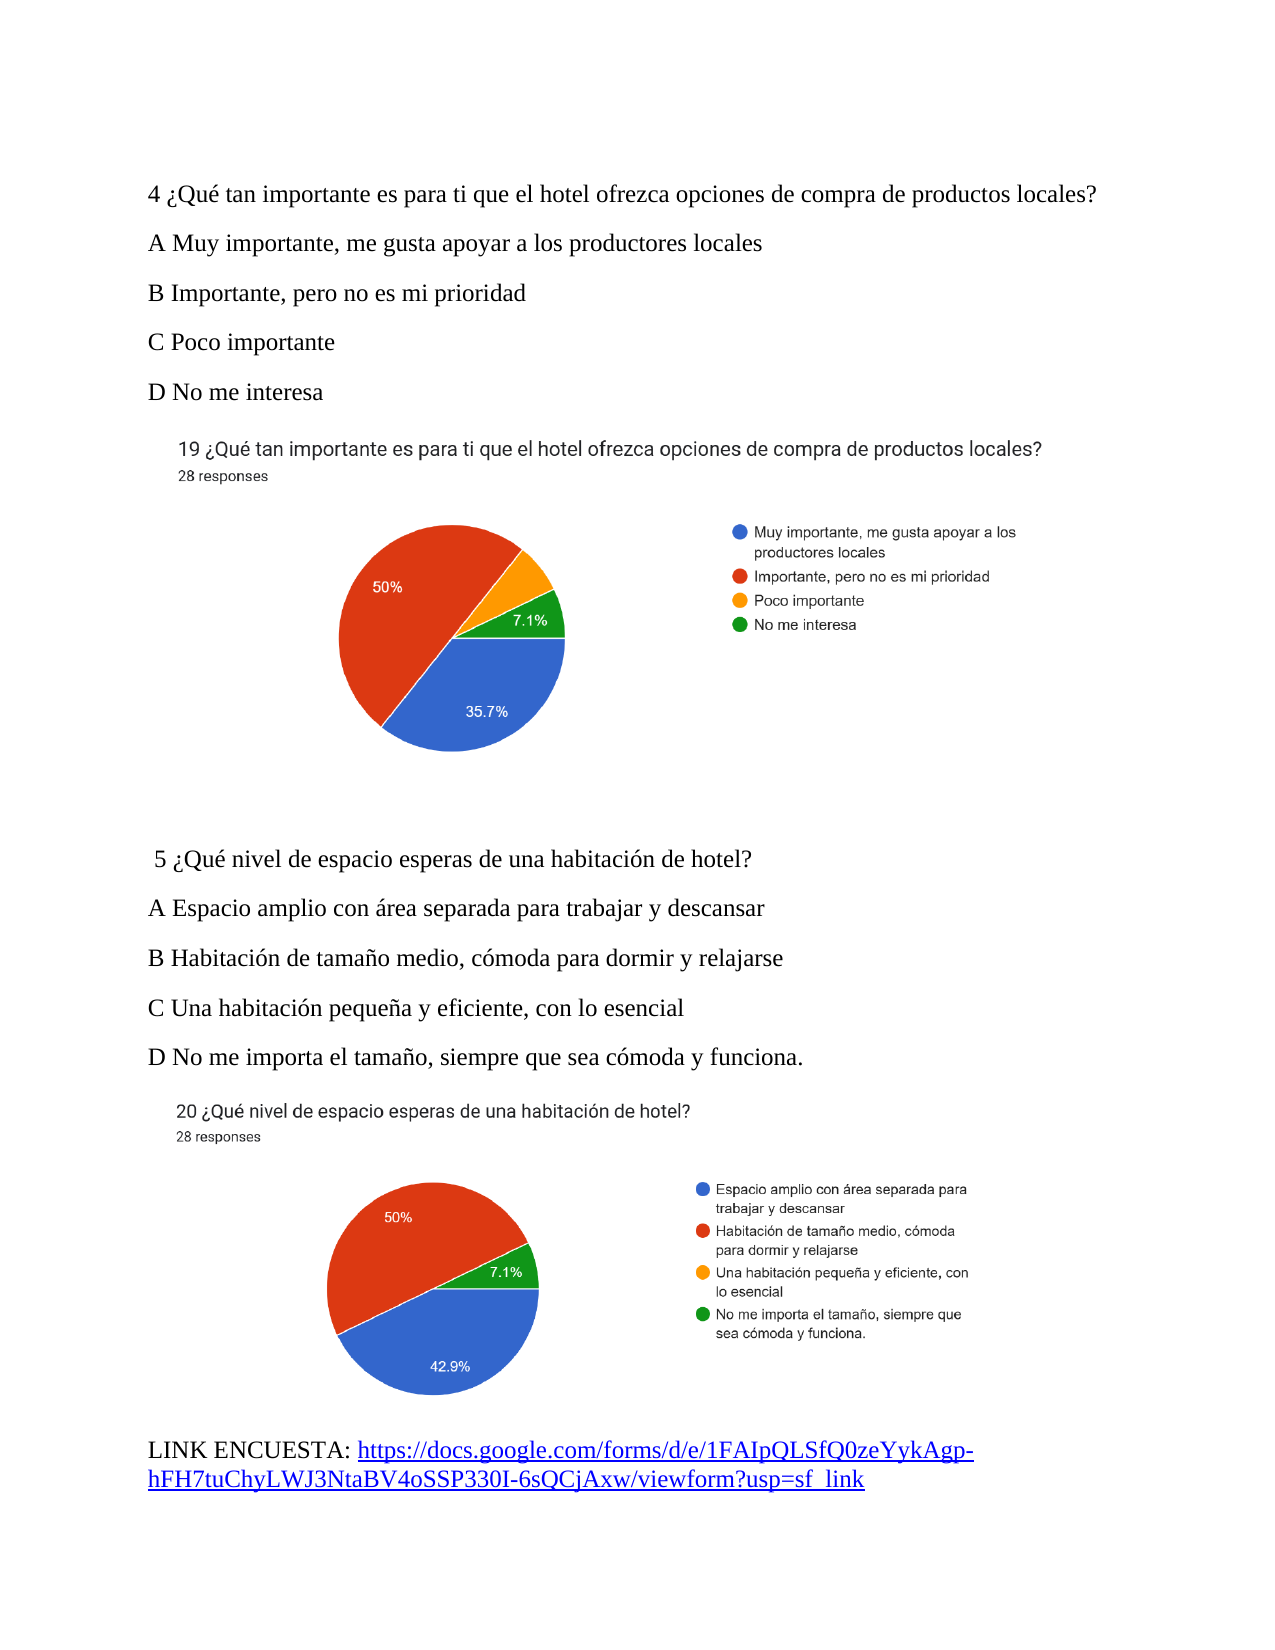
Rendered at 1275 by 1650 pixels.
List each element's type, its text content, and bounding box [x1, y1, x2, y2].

text A Espacio amplio con área separada para trabajar y descansar [148, 893, 1125, 922]
text A Muy importante, me gusta apoyar a los productores locales [148, 228, 1125, 257]
text C Poco importante [148, 327, 1125, 356]
text 5 ¿Qué nivel de espacio esperas de una habitación de hotel? [148, 815, 1125, 873]
picture [147, 405, 1072, 795]
text B Habitación de tamaño medio, cómoda para dormir y relajarse [148, 943, 1125, 972]
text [148, 150, 1125, 207]
picture [147, 1071, 1014, 1436]
text B Importante, pero no es mi prioridad [148, 278, 1125, 307]
text C Una habitación pequeña y eficiente, con lo esencial [148, 993, 1125, 1021]
